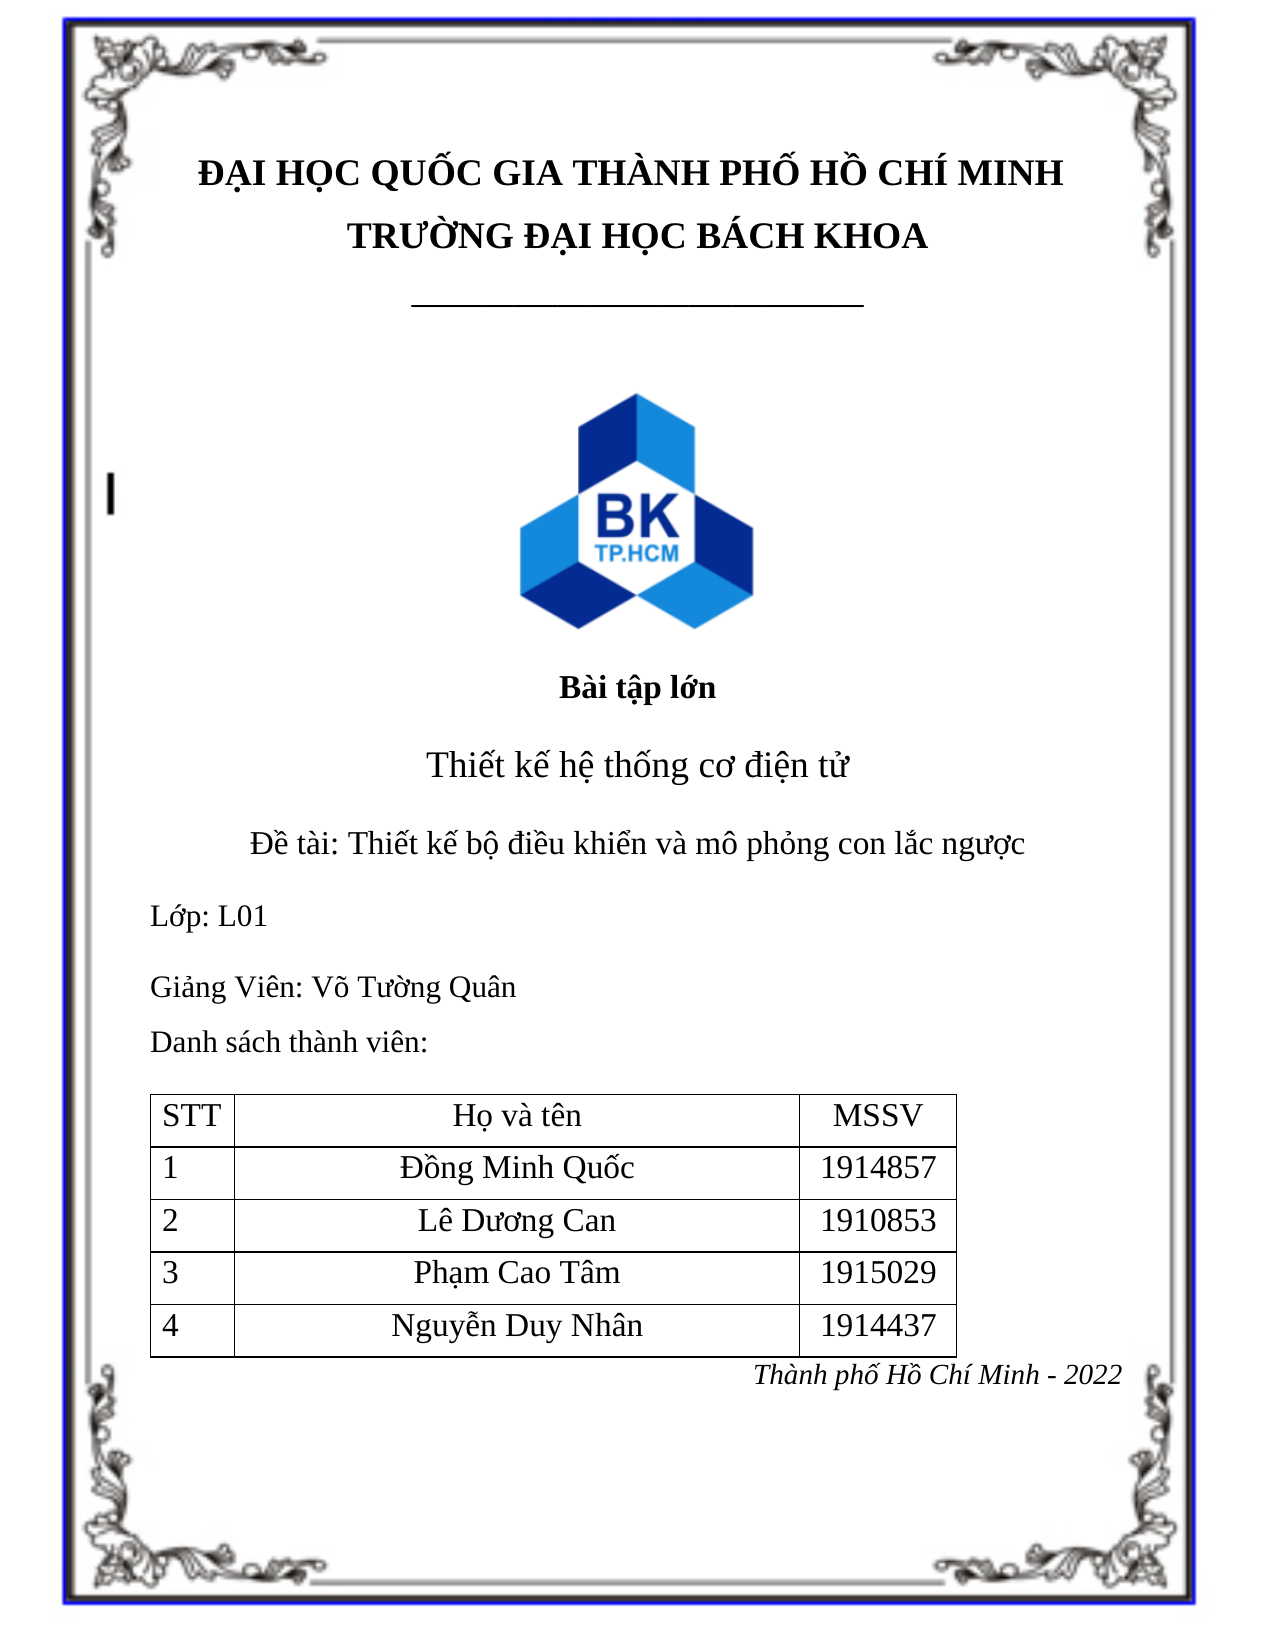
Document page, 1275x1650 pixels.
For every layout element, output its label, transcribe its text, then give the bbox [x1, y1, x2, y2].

table_cell 1914857 [800, 1148, 956, 1199]
table_header MSSV [800, 1095, 956, 1146]
text Danh sách thành viên: [150, 1023, 1125, 1059]
text _______________________________ [150, 276, 1125, 310]
table_cell Phạm Cao Tâm [235, 1253, 799, 1304]
table_cell 4 [151, 1305, 234, 1356]
table_cell 1910853 [800, 1200, 956, 1251]
table_cell 1 [151, 1148, 234, 1199]
text Thiết kế hệ thống cơ điện tử [150, 742, 1125, 785]
text Bài tập lớn [150, 668, 1125, 706]
table_cell 1914437 [800, 1305, 956, 1356]
table_cell Lê Dương Can [235, 1200, 799, 1251]
table_cell 2 [151, 1200, 234, 1251]
text TRƯỜNG ĐẠI HỌC BÁCH KHOA [150, 213, 1125, 256]
text ĐẠI HỌC QUỐC GIA THÀNH PHỐ HỒ CHÍ MINH [150, 150, 1125, 193]
table_cell Nguyễn Duy Nhân [235, 1305, 799, 1356]
table_header Họ và tên [235, 1095, 799, 1146]
text Giảng Viên: Võ Tường Quân [150, 968, 1125, 1004]
text Đề tài: Thiết kế bộ điều khiển và mô phỏng con lắc ngược [150, 823, 1125, 862]
text Lớp: L01 [150, 897, 1125, 933]
table_cell 3 [151, 1253, 234, 1304]
table_header STT [151, 1095, 234, 1146]
table_cell 1915029 [800, 1253, 956, 1304]
picture [54, 9, 1215, 1622]
text Thành phố Hồ Chí Minh - 2022 [150, 1357, 1125, 1391]
table_cell Đồng Minh Quốc [235, 1148, 799, 1199]
